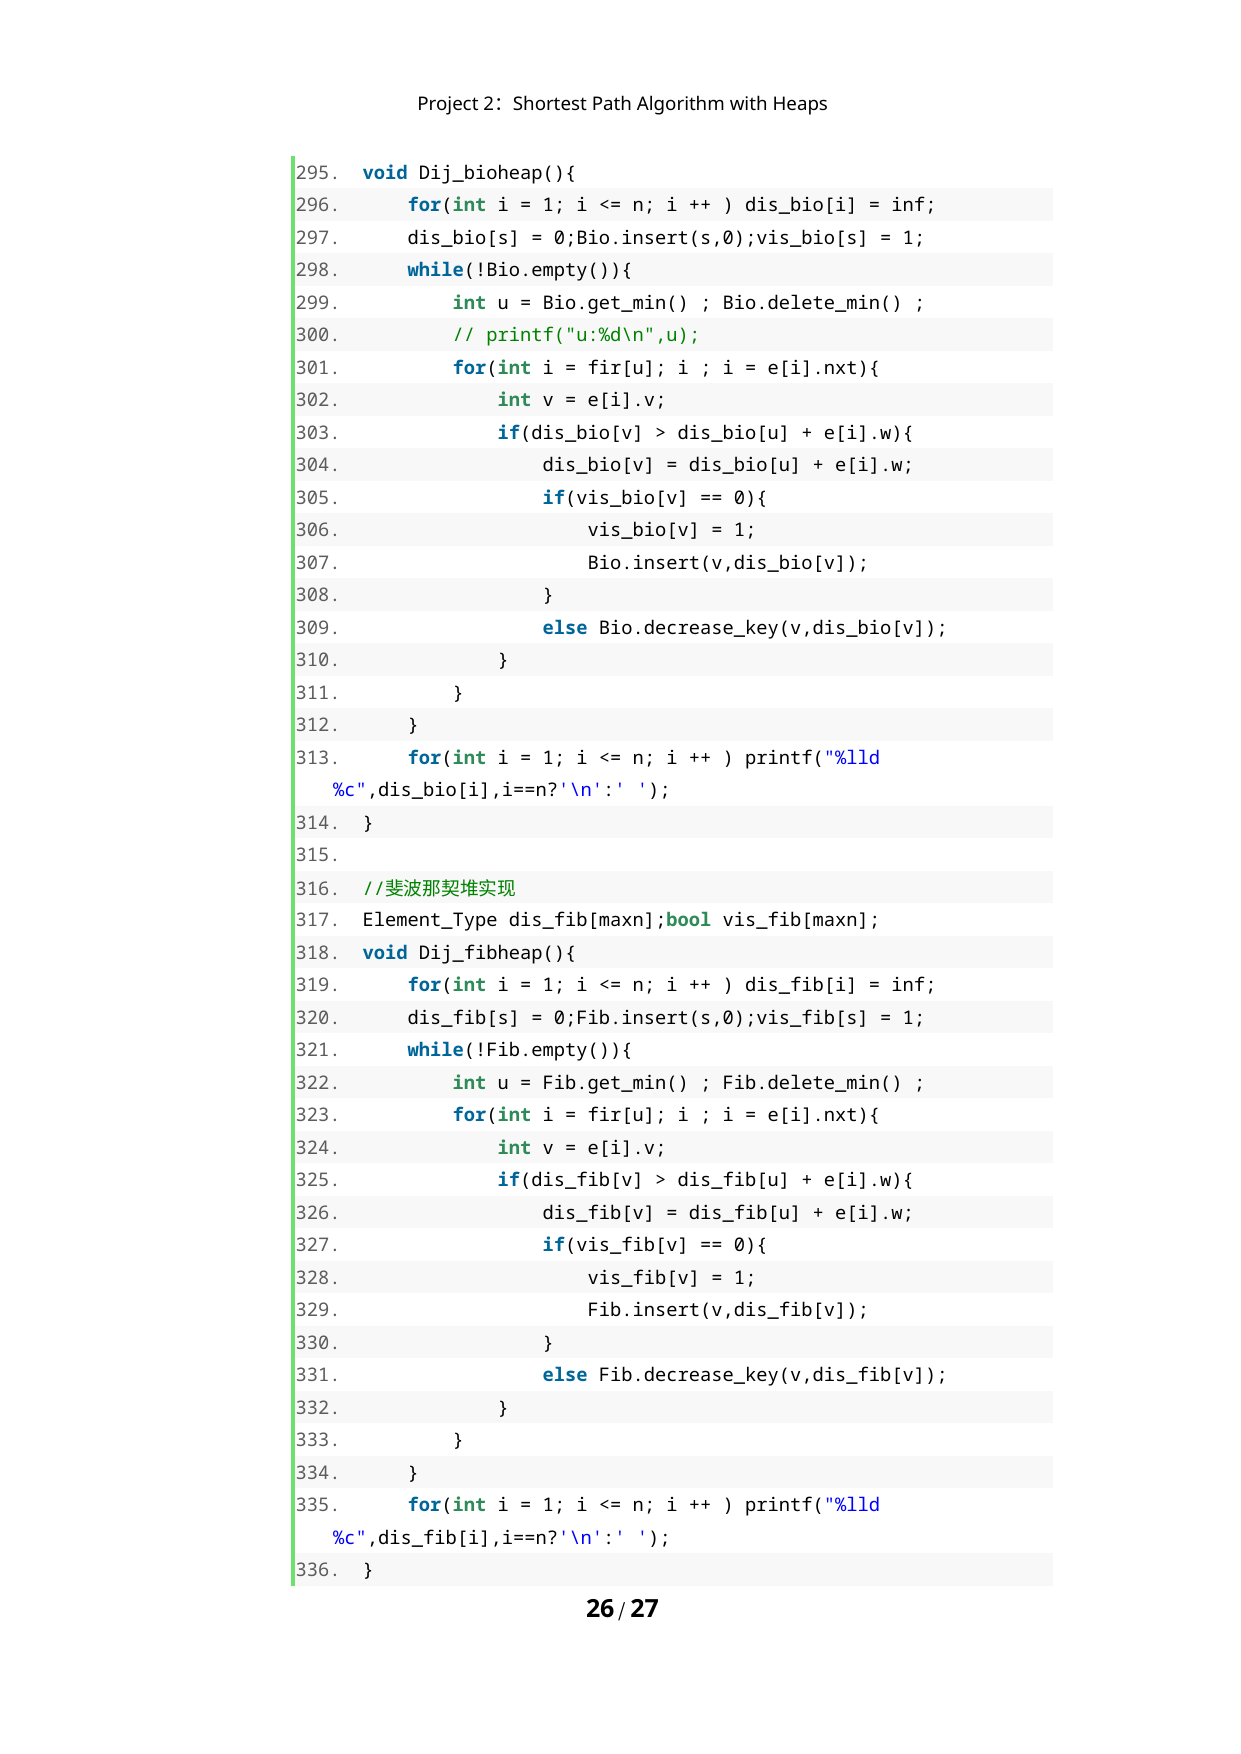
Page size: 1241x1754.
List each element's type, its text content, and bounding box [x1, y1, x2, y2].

list void Dij_fibheap(){ [295, 936, 1053, 968]
list int v = e[i].v; [295, 383, 1053, 416]
list if(vis_bio[v] == 0){ [295, 481, 1053, 513]
list if(dis_fib[v] > dis_fib[u] + e[i].w){ [295, 1163, 1053, 1196]
list if(dis_bio[v] > dis_bio[u] + e[i].w){ [295, 416, 1053, 448]
list } [295, 578, 1053, 611]
list dis_fib[s] = 0;Fib.insert(s,0);vis_fib[s] = 1; [295, 1001, 1053, 1033]
list int u = Fib.get_min() ; Fib.delete_min() ; [295, 1066, 1053, 1098]
list while(!Bio.empty()){ [295, 253, 1053, 286]
list for(int i = 1; i <= n; i ++ ) dis_bio[i] = inf; [295, 188, 1053, 221]
list Bio.insert(v,dis_bio[v]); [295, 546, 1053, 578]
list } [295, 1456, 1053, 1488]
list } [295, 1553, 1053, 1586]
list for(int i = fir[u]; i ; i = e[i].nxt){ [295, 351, 1053, 383]
list dis_bio[s] = 0;Bio.insert(s,0);vis_bio[s] = 1; [295, 221, 1053, 253]
list vis_bio[v] = 1; [295, 513, 1053, 546]
list } [295, 643, 1053, 676]
list dis_fib[v] = dis_fib[u] + e[i].w; [295, 1196, 1053, 1228]
list dis_bio[v] = dis_bio[u] + e[i].w; [295, 448, 1053, 481]
list } [295, 1423, 1053, 1456]
list else Bio.decrease_key(v,dis_bio[v]); [295, 611, 1053, 643]
list vis_fib[v] = 1; [295, 1261, 1053, 1293]
list } [295, 1326, 1053, 1358]
list for(int i = 1; i <= n; i ++ ) dis_fib[i] = inf; [295, 968, 1053, 1001]
list Fib.insert(v,dis_fib[v]); [295, 1293, 1053, 1326]
list } [295, 1391, 1053, 1423]
list for(int i = 1; i <= n; i ++ ) printf("%lld%c",dis_bio[i],i==n?'\n':' '); [295, 741, 1053, 806]
list for(int i = fir[u]; i ; i = e[i].nxt){ [295, 1098, 1053, 1131]
list Element_Type dis_fib[maxn];bool vis_fib[maxn]; [295, 903, 1053, 936]
list int v = e[i].v; [295, 1131, 1053, 1163]
list void Dij_bioheap(){ [295, 156, 1053, 188]
list while(!Fib.empty()){ [295, 1033, 1053, 1066]
list // printf("u:%d\n",u); [295, 318, 1053, 351]
list int u = Bio.get_min() ; Bio.delete_min() ; [295, 286, 1053, 318]
list for(int i = 1; i <= n; i ++ ) printf("%lld%c",dis_fib[i],i==n?'\n':' '); [295, 1488, 1053, 1553]
list //斐波那契堆实现 [295, 871, 1053, 903]
list } [295, 708, 1053, 741]
list } [295, 676, 1053, 708]
list } [295, 806, 1053, 838]
list else Fib.decrease_key(v,dis_fib[v]); [295, 1358, 1053, 1391]
list if(vis_fib[v] == 0){ [295, 1228, 1053, 1261]
